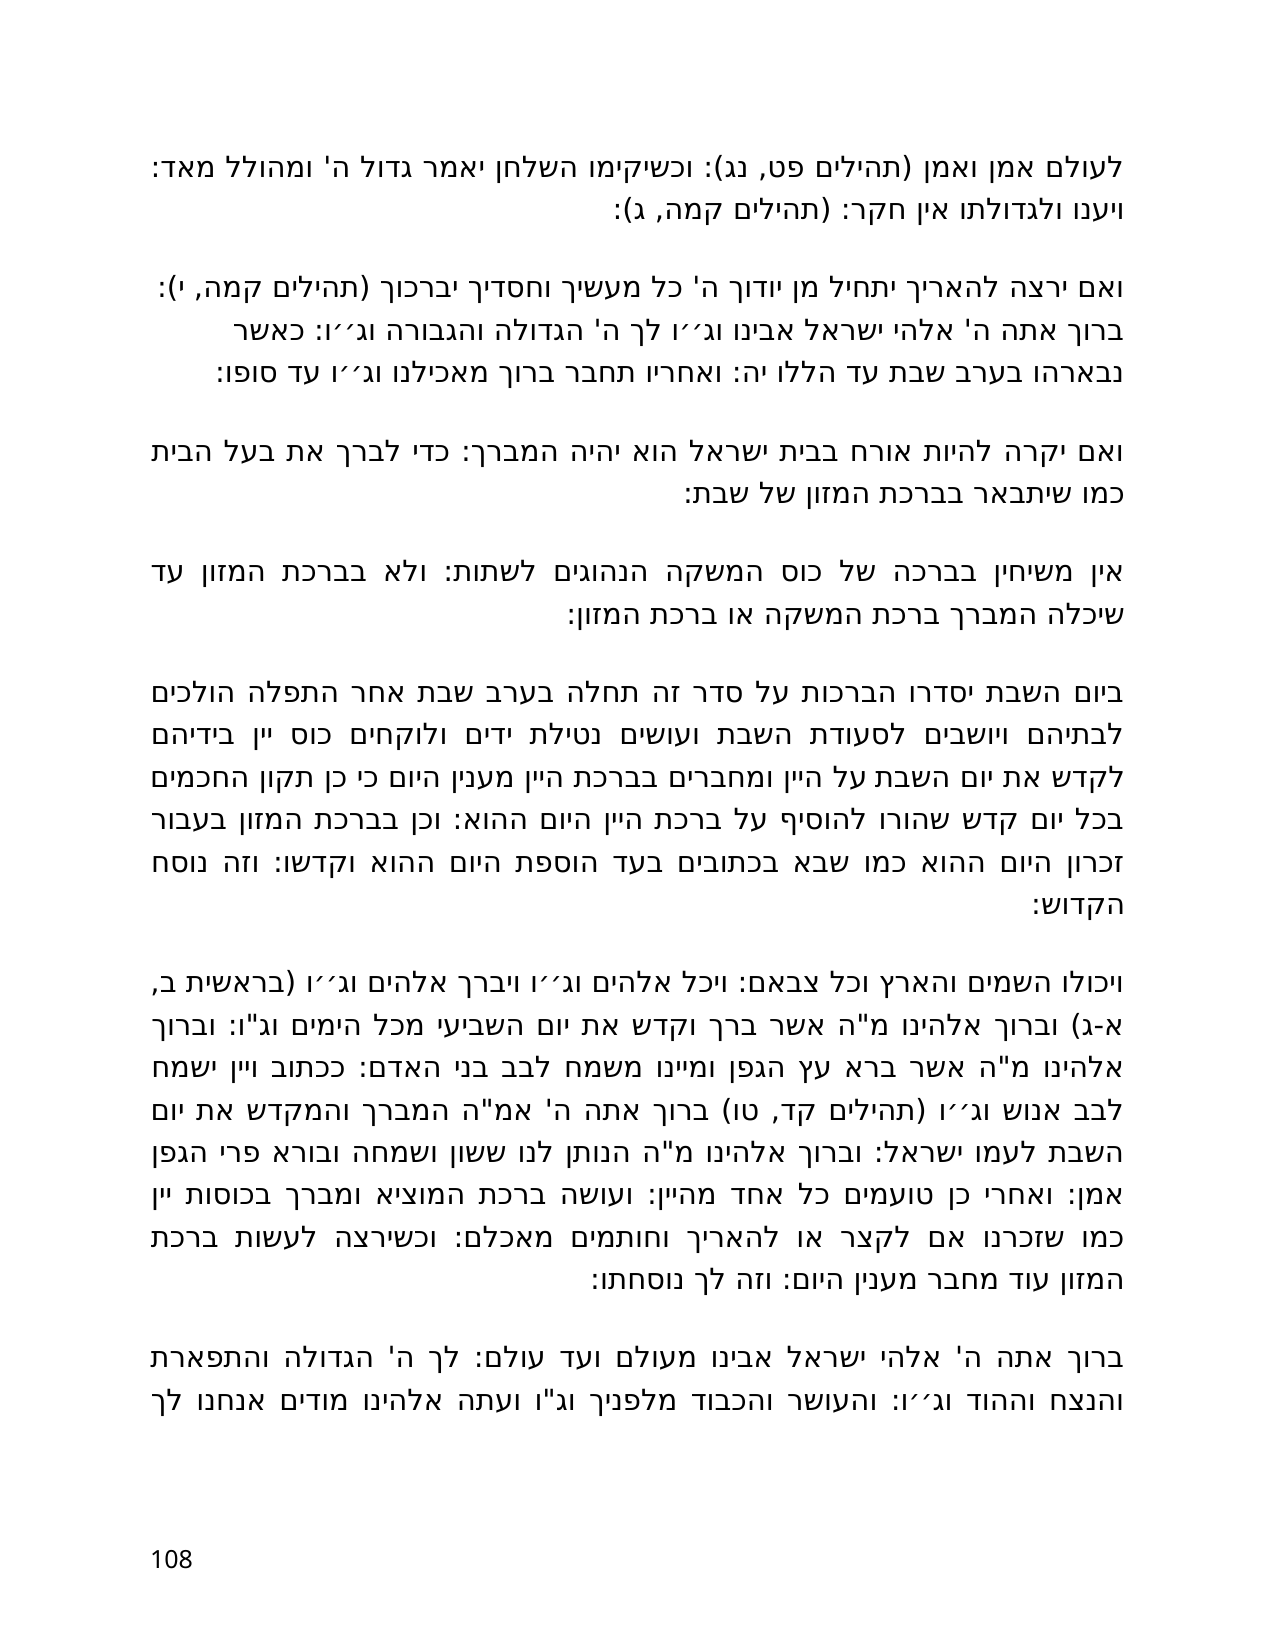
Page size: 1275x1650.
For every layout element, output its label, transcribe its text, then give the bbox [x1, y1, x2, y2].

text ואם יקרה להיות אורח בבית ישראל הוא יהיה המברך: כדי לברך את בעל הבית כמו שיתבאר בברכת המזון של שבת: [150, 434, 1125, 510]
text אין משיחין בברכה של כוס המשקה הנהוגים לשתות: ולא בברכת המזון עד שיכלה המברך ברכת המשקה או ברכת המזון: [150, 554, 1125, 631]
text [150, 1341, 1125, 1417]
text ויכולו השמים והארץ וכל צבאם: ויכל אלהים וג׳׳ו ויברך אלהים וג׳׳ו (בראשית ב, א-ג) וברוך אלהינו מ"ה אשר ברך וקדש את יום השביעי מכל הימים וג"ו: וברוך אלהינו מ"ה אשר ברא עץ הגפן ומיינו משמח לבב בני האדם: ככתוב ויין ישמח לבב אנוש וג׳׳ו (תהילים קד, טו) ברוך אתה ה' אמ"ה המברך והמקדש את יום השבת לעמו ישראל: וברוך אלהינו מ"ה הנותן לנו ששון ושמחה ובורא פרי הגפן אמן: ואחרי כן טועמים כל אחד מהיין: ועושה ברכת המוציא ומברך בכוסות יין כמו שזכרנו אם לקצר או להאריך וחותמים מאכלם: וכשירצה לעשות ברכת המזון עוד מחבר מענין היום: וזה לך נוסחתו: [150, 966, 1125, 1296]
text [150, 150, 1125, 226]
text ואם ירצה להאריך יתחיל מן יודוך ה' כל מעשיך וחסדיך יברכוך (תהילים קמה, י): ברוך אתה ה' אלהי ישראל אבינו וג׳׳ו לך ה' הגדולה והגבורה וג׳׳ו: כאשר נבארהו בערב שבת עד הללו יה: ואחריו תחבר ברוך מאכילנו וג׳׳ו עד סופו: [150, 271, 1125, 389]
text ביום השבת יסדרו הברכות על סדר זה תחלה בערב שבת אחר התפלה הולכים לבתיהם ויושבים לסעודת השבת ועושים נטילת ידים ולוקחים כוס יין בידיהם לקדש את יום השבת על היין ומחברים בברכת היין מענין היום כי כן תקון החכמים בכל יום קדש שהורו להוסיף על ברכת היין היום ההוא: וכן בברכת המזון בעבור זכרון היום ההוא כמו שבא בכתובים בעד הוספת היום ההוא וקדשו: וזה נוסח הקדוש: [150, 675, 1125, 921]
